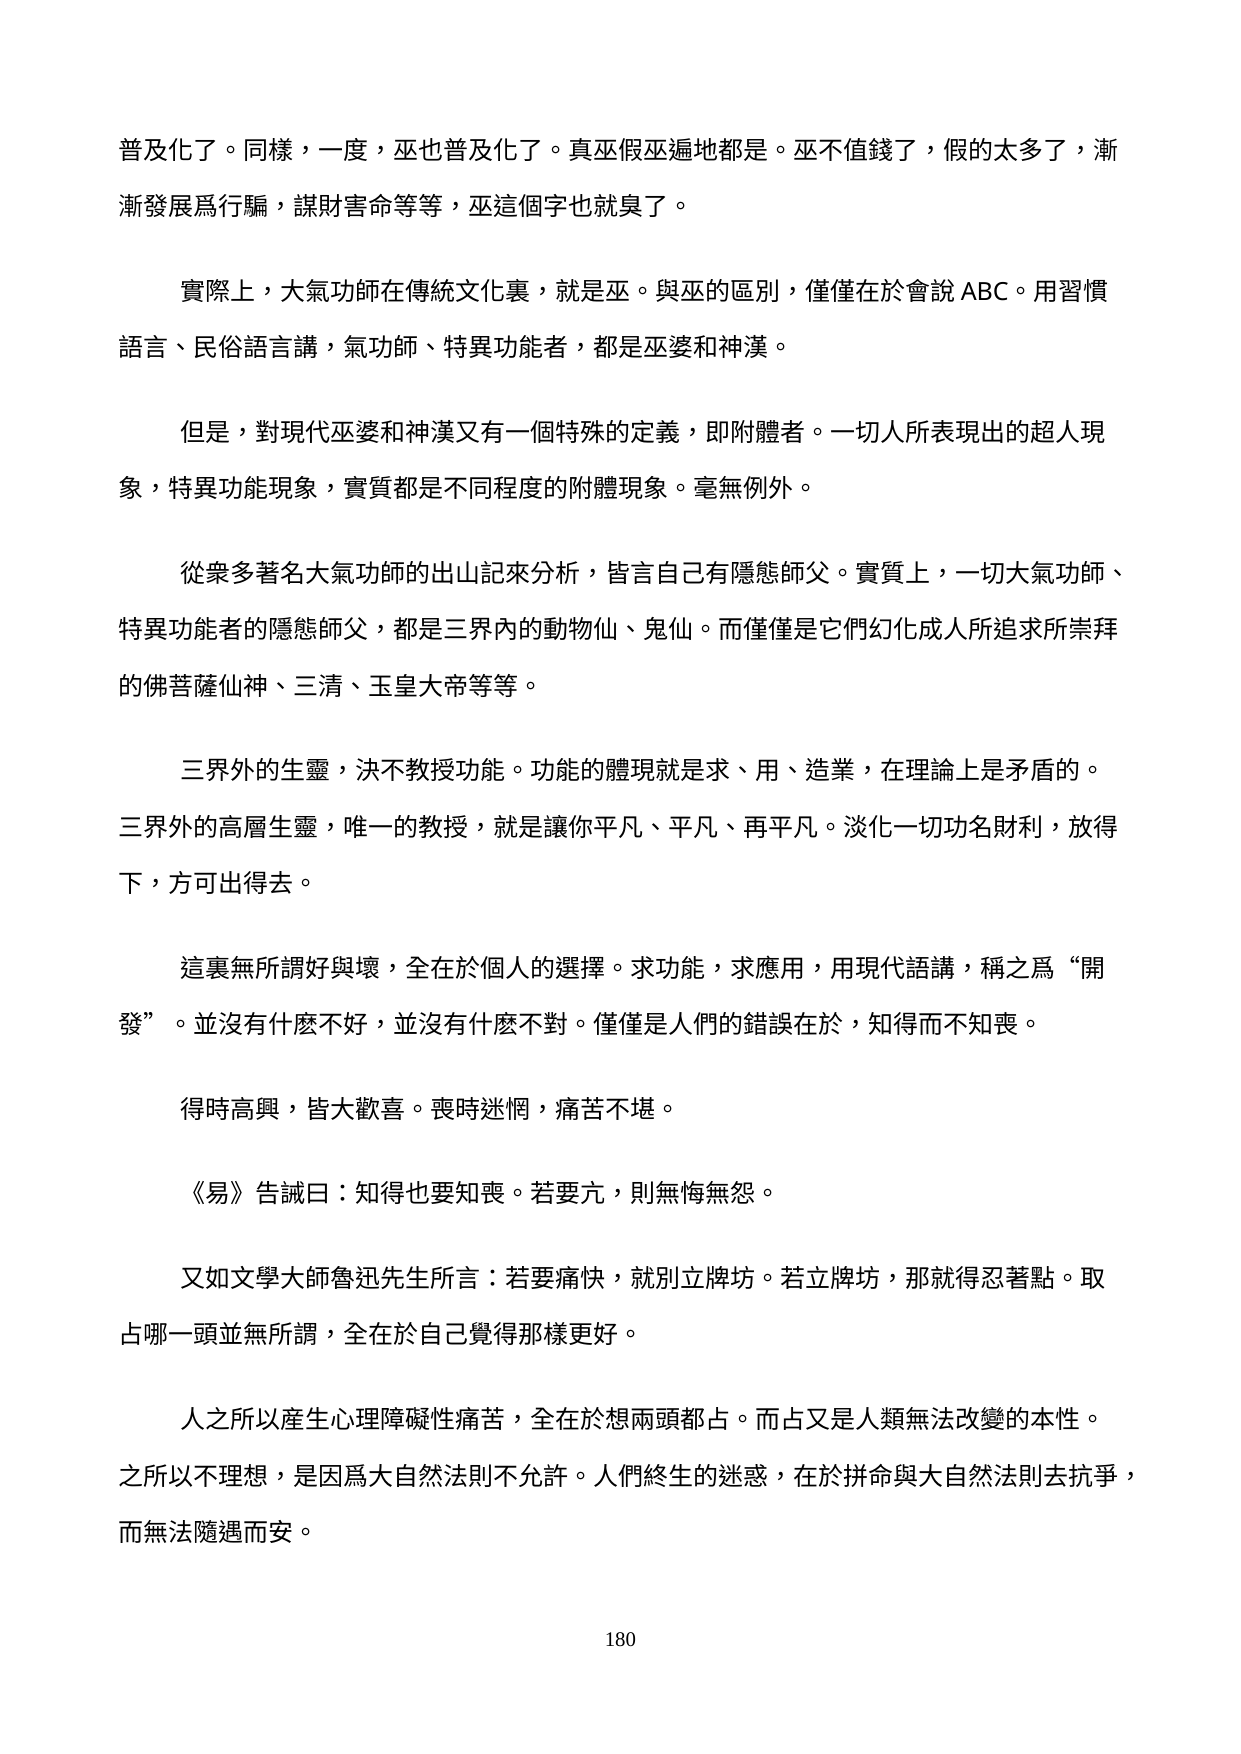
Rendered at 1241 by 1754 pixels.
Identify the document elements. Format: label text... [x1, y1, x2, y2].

text 得時高興，皆大歡喜。喪時迷惘，痛苦不堪。 [118, 1088, 1122, 1126]
text 人之所以産生心理障礙性痛苦，全在於想兩頭都占。而占又是人類無法改變的本性。之所以不理想，是因爲大自然法則不允許。人們終生的迷惑，在於拼命與大自然法則去抗爭，而無法隨遇而安。 [118, 1399, 1122, 1549]
text 又如文學大師魯迅先生所言：若要痛快，就別立牌坊。若立牌坊，那就得忍著點。取占哪一頭並無所謂，全在於自己覺得那樣更好。 [118, 1258, 1122, 1352]
text 這裏無所謂好與壞，全在於個人的選擇。求功能，求應用，用現代語講，稱之爲“開發”。並沒有什麽不好，並沒有什麽不對。僅僅是人們的錯誤在於，知得而不知喪。 [118, 947, 1122, 1041]
text 但是，對現代巫婆和神漢又有一個特殊的定義，即附體者。一切人所表現出的超人現象，特異功能現象，實質都是不同程度的附體現象。毫無例外。 [118, 412, 1122, 506]
text 三界外的生靈，決不教授功能。功能的體現就是求、用、造業，在理論上是矛盾的。三界外的高層生靈，唯一的教授，就是讓你平凡、平凡、再平凡。淡化一切功名財利，放得下，方可出得去。 [118, 750, 1122, 900]
text 《易》告誡曰：知得也要知喪。若要亢，則無悔無怨。 [118, 1173, 1122, 1211]
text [118, 130, 1122, 223]
text 實際上，大氣功師在傳統文化裏，就是巫。與巫的區別，僅僅在於會說ABC。用習慣語言、民俗語言講，氣功師、特異功能者，都是巫婆和神漢。 [118, 271, 1122, 364]
text 從衆多著名大氣功師的出山記來分析，皆言自己有隱態師父。實質上，一切大氣功師、特異功能者的隱態師父，都是三界內的動物仙、鬼仙。而僅僅是它們幻化成人所追求所崇拜的佛菩薩仙神、三清、玉皇大帝等等。 [118, 553, 1122, 703]
